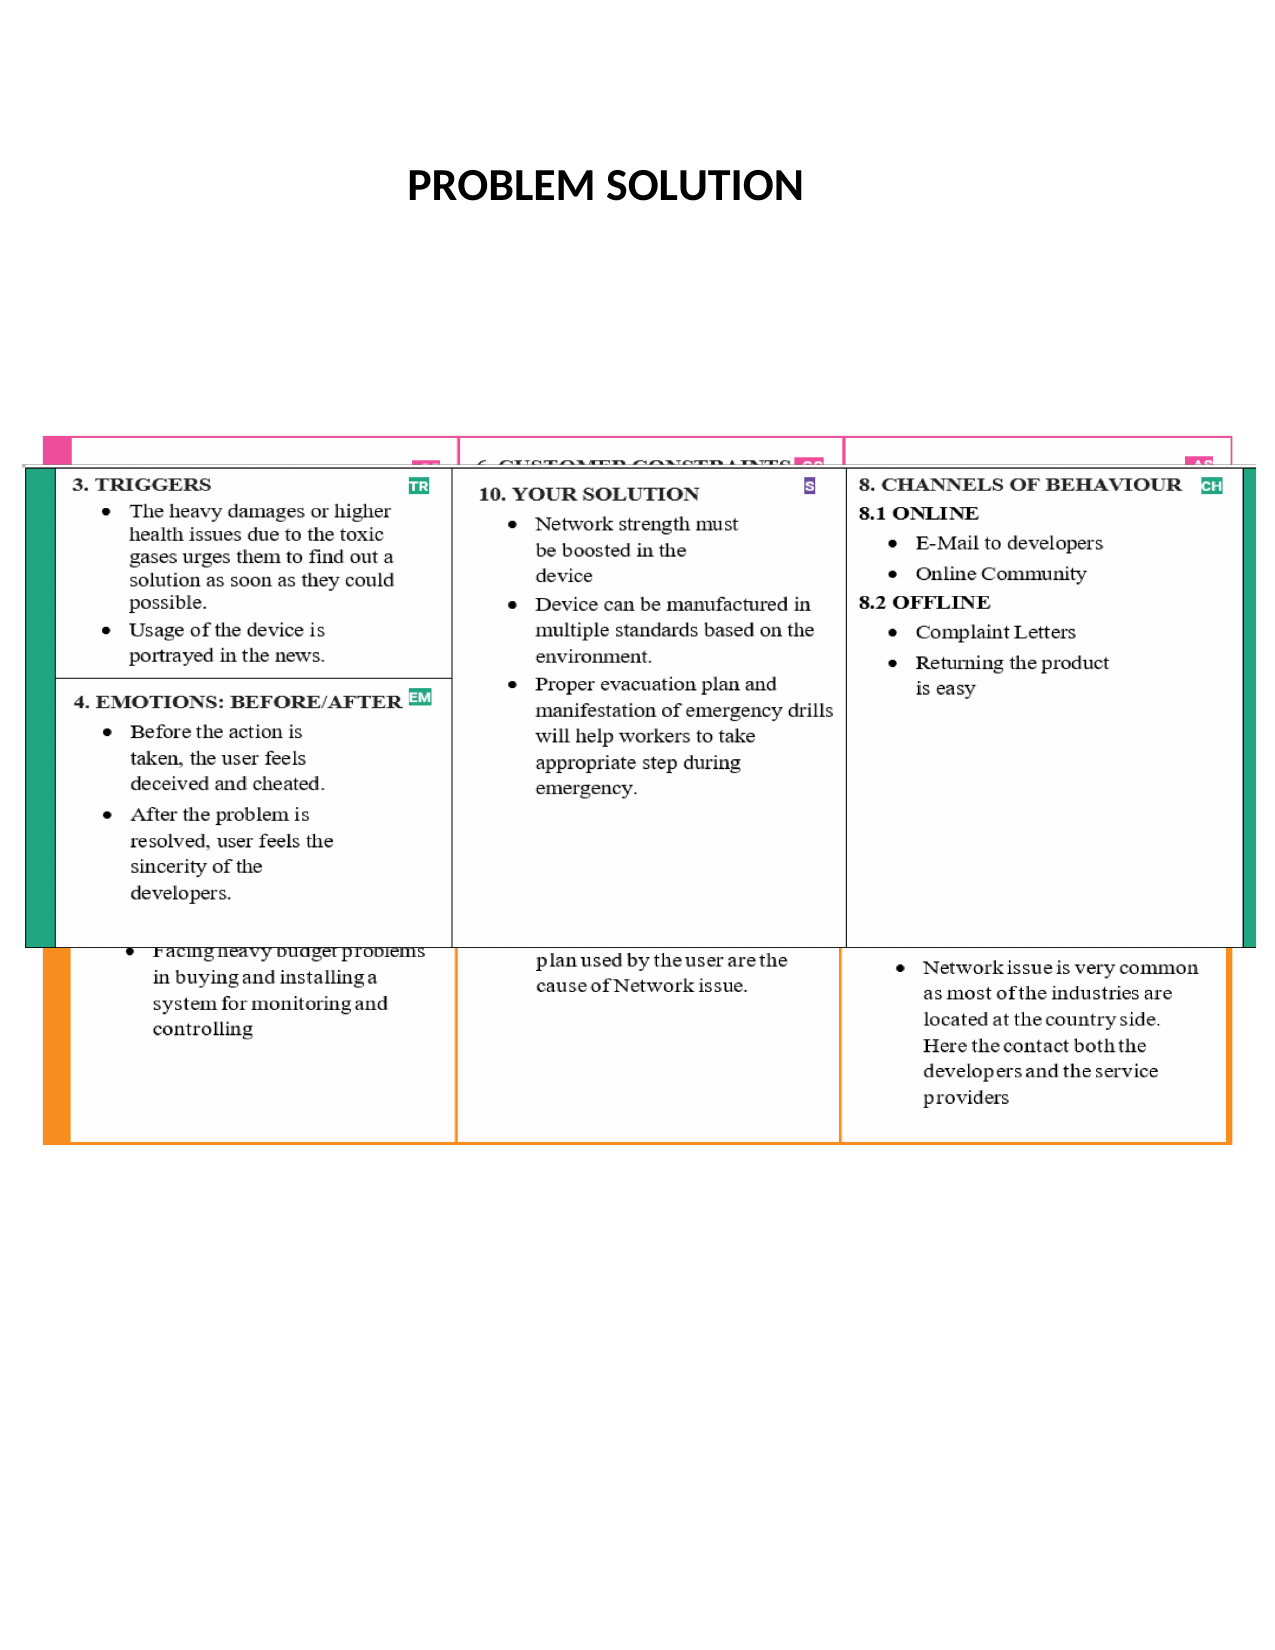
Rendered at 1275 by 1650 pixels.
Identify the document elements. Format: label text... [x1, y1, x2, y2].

picture [21, 435, 1257, 1145]
text PROBLEM SOLUTION [150, 150, 1125, 212]
